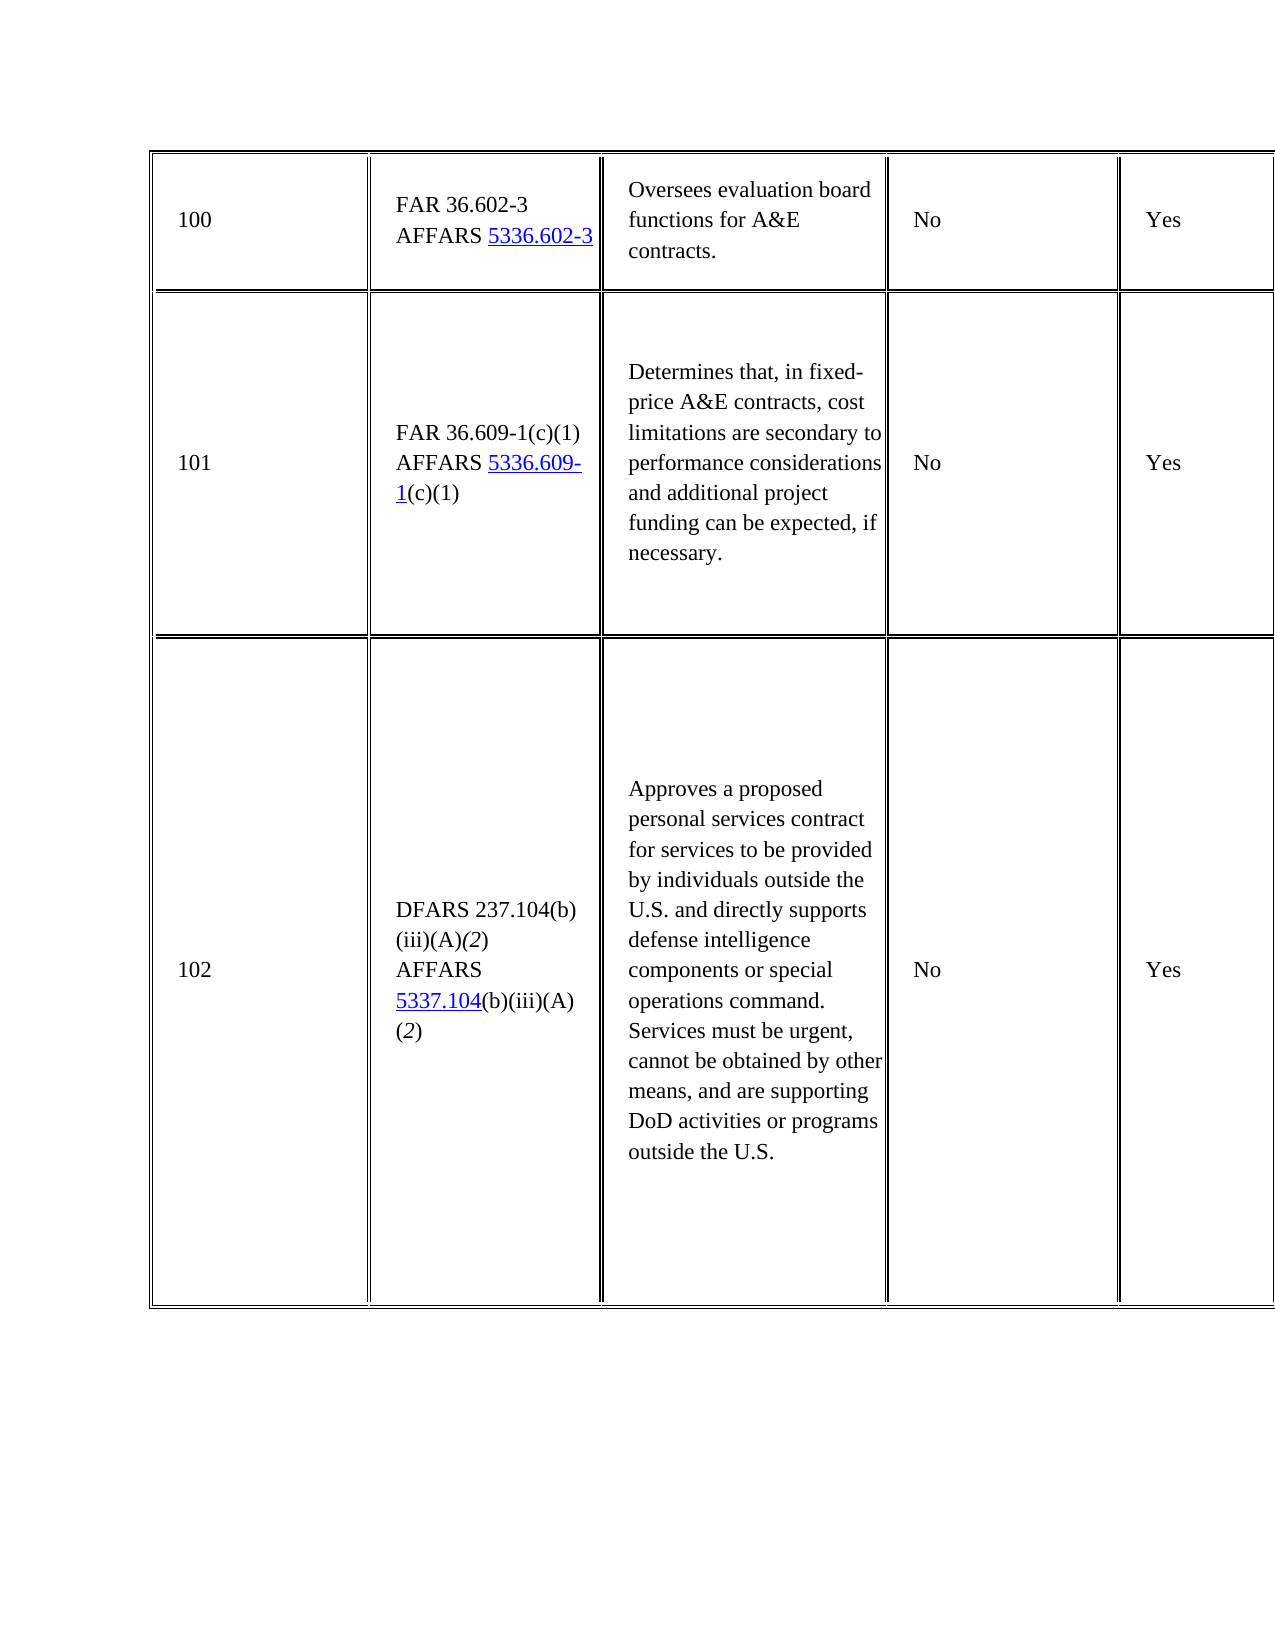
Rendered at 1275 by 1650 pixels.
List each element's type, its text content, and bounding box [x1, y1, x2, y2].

table_cell Yes [1119, 634, 1275, 1305]
table_cell No [889, 293, 1117, 634]
table_cell DFARS 237.104(b)(iii)(A)(2) AFFARS 5337.104(b)(iii)(A)(2) [369, 638, 601, 1305]
table_cell FAR 36.602-3 AFFARS 5336.602-3 [369, 154, 601, 289]
table_cell Approves a proposed personal services contract for services to be provided by individuals outside the U.S. and directly supports defense intelligence components or special operations command. Services must be urgent, cannot be obtained by other means, and are supporting DoD activities or programs outside the U.S. [601, 634, 887, 1305]
table_cell 101 [151, 289, 369, 634]
table_cell 100 [153, 152, 369, 289]
table_cell Determines that, in fixed-price A&E contracts, cost limitations are secondary to performance considerations and additional project funding can be expected, if necessary. [604, 293, 885, 634]
table_cell 102 [151, 634, 369, 1305]
table_cell Yes [1119, 152, 1275, 289]
table_cell No [887, 152, 1119, 289]
table_cell No [887, 634, 1119, 1305]
table_cell Yes [1121, 293, 1273, 634]
table_cell Oversees evaluation board functions for A&E contracts. [601, 152, 887, 289]
table_cell FAR 36.609-1(c)(1) AFFARS 5336.609-1(c)(1) [371, 293, 599, 634]
